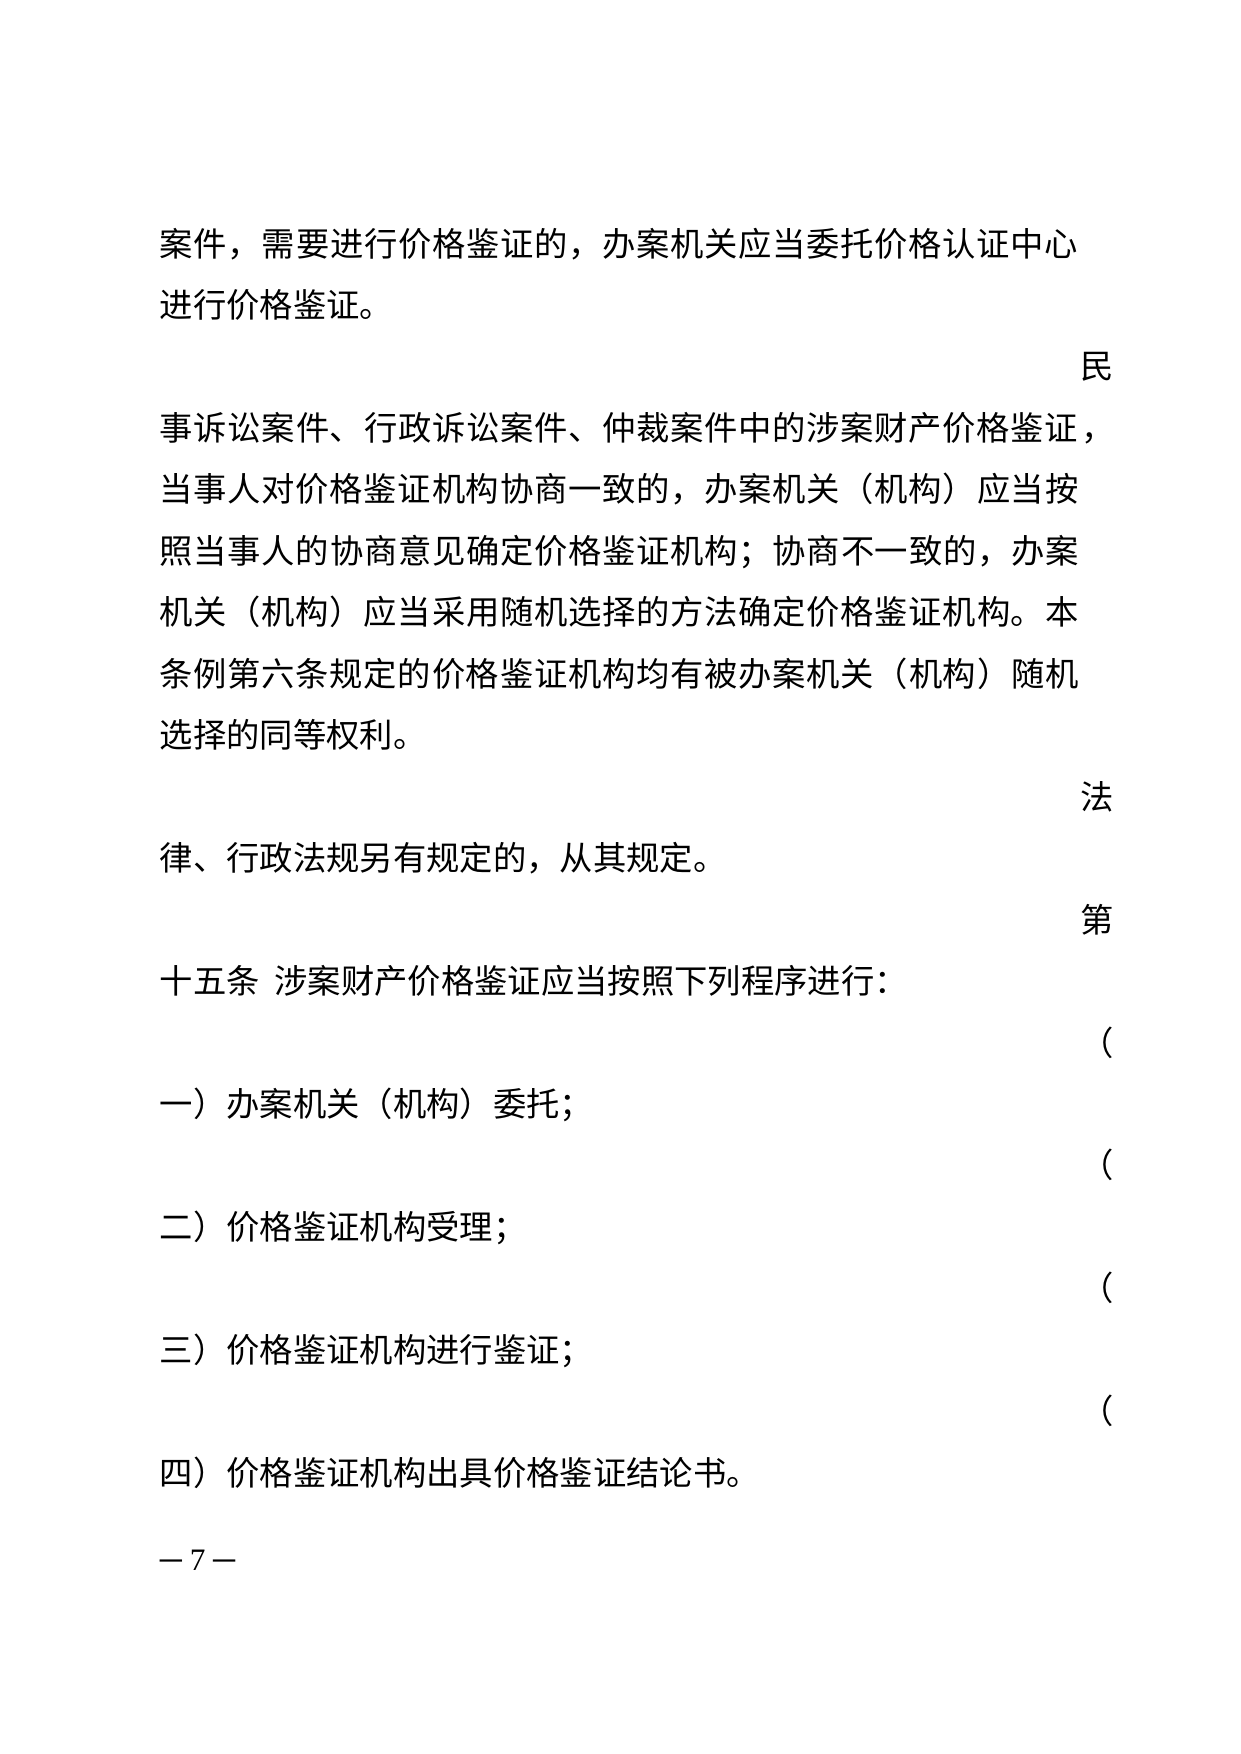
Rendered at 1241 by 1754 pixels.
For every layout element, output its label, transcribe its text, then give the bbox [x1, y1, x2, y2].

text （四）价格鉴证机构出具价格鉴证结论书。 [159, 1374, 1081, 1497]
text 第十五条 涉案财产价格鉴证应当按照下列程序进行： [159, 883, 1081, 1006]
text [159, 207, 1081, 330]
text 民事诉讼案件、行政诉讼案件、仲裁案件中的涉案财产价格鉴证，当事人对价格鉴证机构协商一致的，办案机关（机构）应当按照当事人的协商意见确定价格鉴证机构；协商不一致的，办案机关（机构）应当采用随机选择的方法确定价格鉴证机构。本条例第六条规定的价格鉴证机构均有被办案机关（机构）随机选择的同等权利。 [159, 330, 1081, 760]
text （三）价格鉴证机构进行鉴证； [159, 1252, 1081, 1374]
text （一）办案机关（机构）委托； [159, 1006, 1081, 1129]
text （二）价格鉴证机构受理； [159, 1129, 1081, 1252]
text 法律、行政法规另有规定的，从其规定。 [159, 760, 1081, 883]
